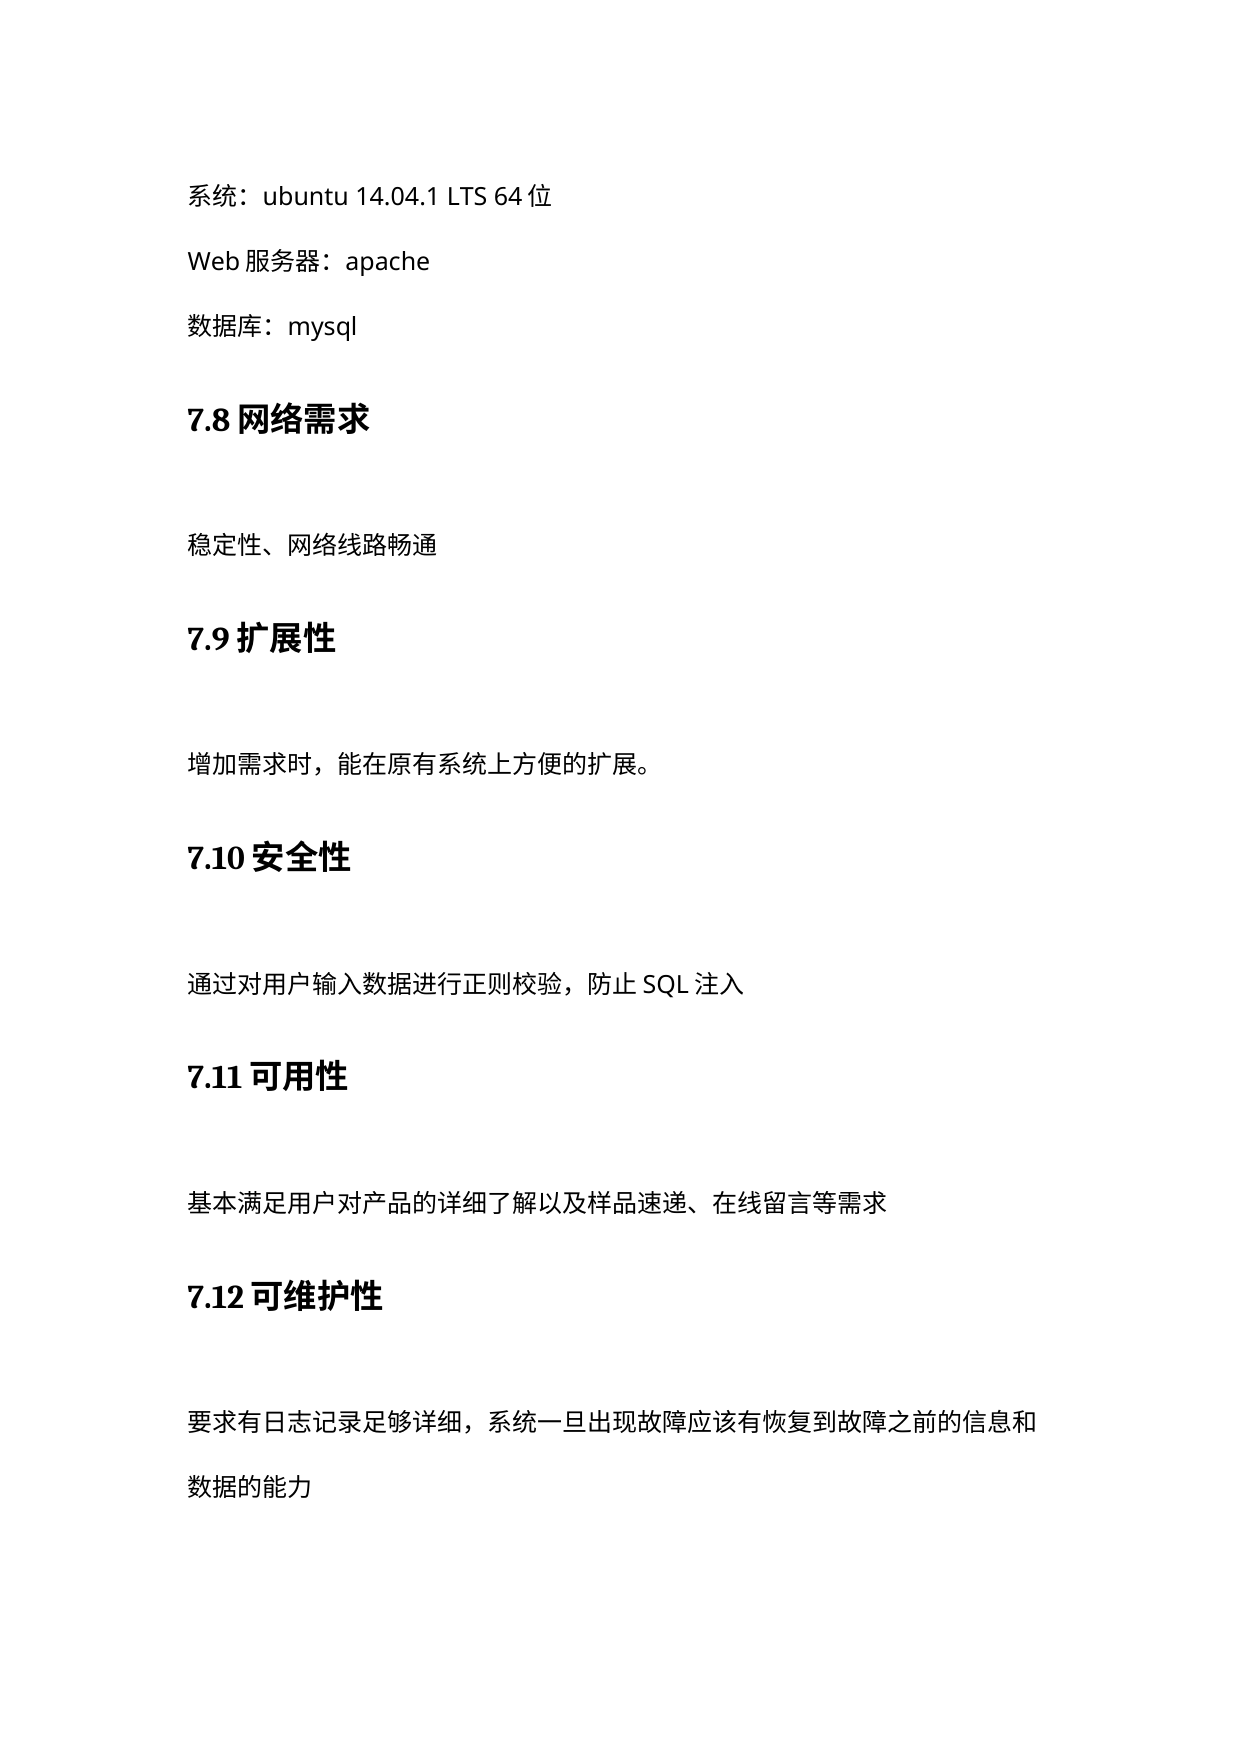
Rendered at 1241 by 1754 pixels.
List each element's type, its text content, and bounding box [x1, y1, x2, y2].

text 稳定性、网络线路畅通 [187, 511, 1053, 576]
subtitle 7.11可用性 [187, 1042, 1053, 1107]
text 数据库：mysql [187, 292, 1053, 357]
text Web服务器：apache [187, 227, 1053, 292]
subtitle 7.10安全性 [187, 823, 1053, 888]
text 要求有日志记录足够详细，系统一旦出现故障应该有恢复到故障之前的信息和数据的能力 [187, 1388, 1053, 1518]
subtitle 7.8网络需求 [187, 384, 1053, 449]
text 基本满足用户对产品的详细了解以及样品速递、在线留言等需求 [187, 1169, 1053, 1234]
text 系统：ubuntu 14.04.1 LTS 64位 [187, 162, 1053, 227]
subtitle 7.9扩展性 [187, 603, 1053, 668]
text 通过对用户输入数据进行正则校验，防止SQL注入 [187, 950, 1053, 1015]
text 增加需求时，能在原有系统上方便的扩展。 [187, 731, 1053, 796]
subtitle 7.12可维护性 [187, 1261, 1053, 1326]
